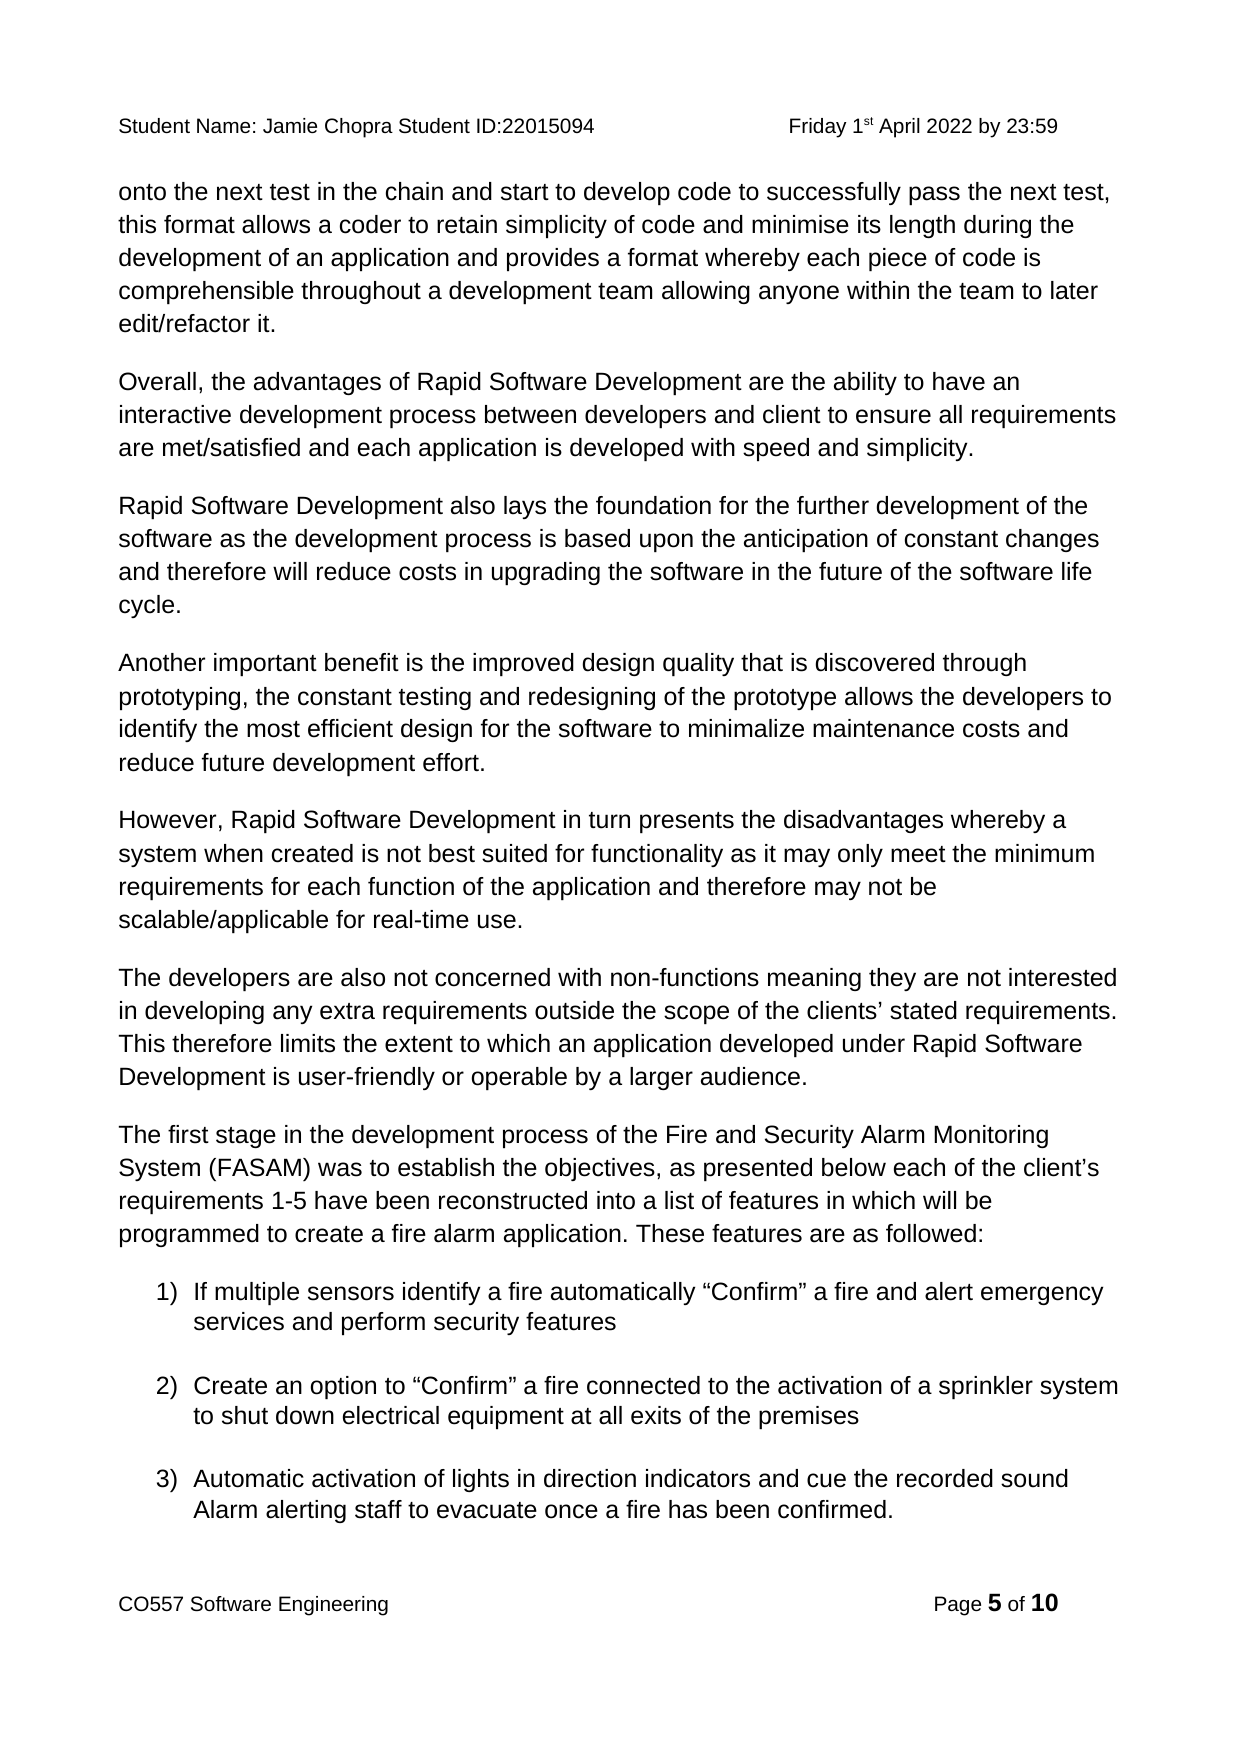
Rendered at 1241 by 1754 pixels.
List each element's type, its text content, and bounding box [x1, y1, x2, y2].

text Overall, the advantages of Rapid Software Development are the ability to have an interactive development process between developers and client to ensure all requirements are met/satisfied and each application is developed with speed and simplicity. [118, 367, 1122, 462]
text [118, 177, 1122, 338]
text However, Rapid Software Development in turn presents the disadvantages whereby a system when created is not best suited for functionality as it may only meet the minimum requirements for each function of the application and therefore may not be scalable/applicable for real-time use. [118, 806, 1122, 933]
list Create an option to “Confirm” a fire connected to the activation of a sprinkler system to shut down electrical equipment at all exits of the premises [156, 1371, 1122, 1430]
text Rapid Software Development also lays the foundation for the further development of the software as the development process is based upon the anticipation of constant changes and therefore will reduce costs in upgrading the software in the future of the software life cycle. [118, 491, 1122, 619]
list Automatic activation of lights in direction indicators and cue the recorded sound Alarm alerting staff to evacuate once a fire has been confirmed. [156, 1464, 1122, 1524]
list If multiple sensors identify a fire automatically “Confirm” a fire and alert emergency services and perform security features [156, 1277, 1122, 1336]
text The first stage in the development process of the Fire and Security Alarm Monitoring System (FASAM) was to establish the objectives, as presented below each of the client’s requirements 1-5 have been reconstructed into a list of features in which will be programmed to create a fire alarm application. These features are as followed: [118, 1120, 1122, 1247]
text The developers are also not concerned with non-functions meaning they are not interested in developing any extra requirements outside the scope of the clients’ stated requirements. This therefore limits the extent to which an application developed under Rapid Software Development is user-friendly or operable by a larger audience. [118, 963, 1122, 1090]
text Another important benefit is the improved design quality that is discovered through prototyping, the constant testing and redesigning of the prototype allows the developers to identify the most efficient design for the software to minimalize maintenance costs and reduce future development effort. [118, 648, 1122, 776]
